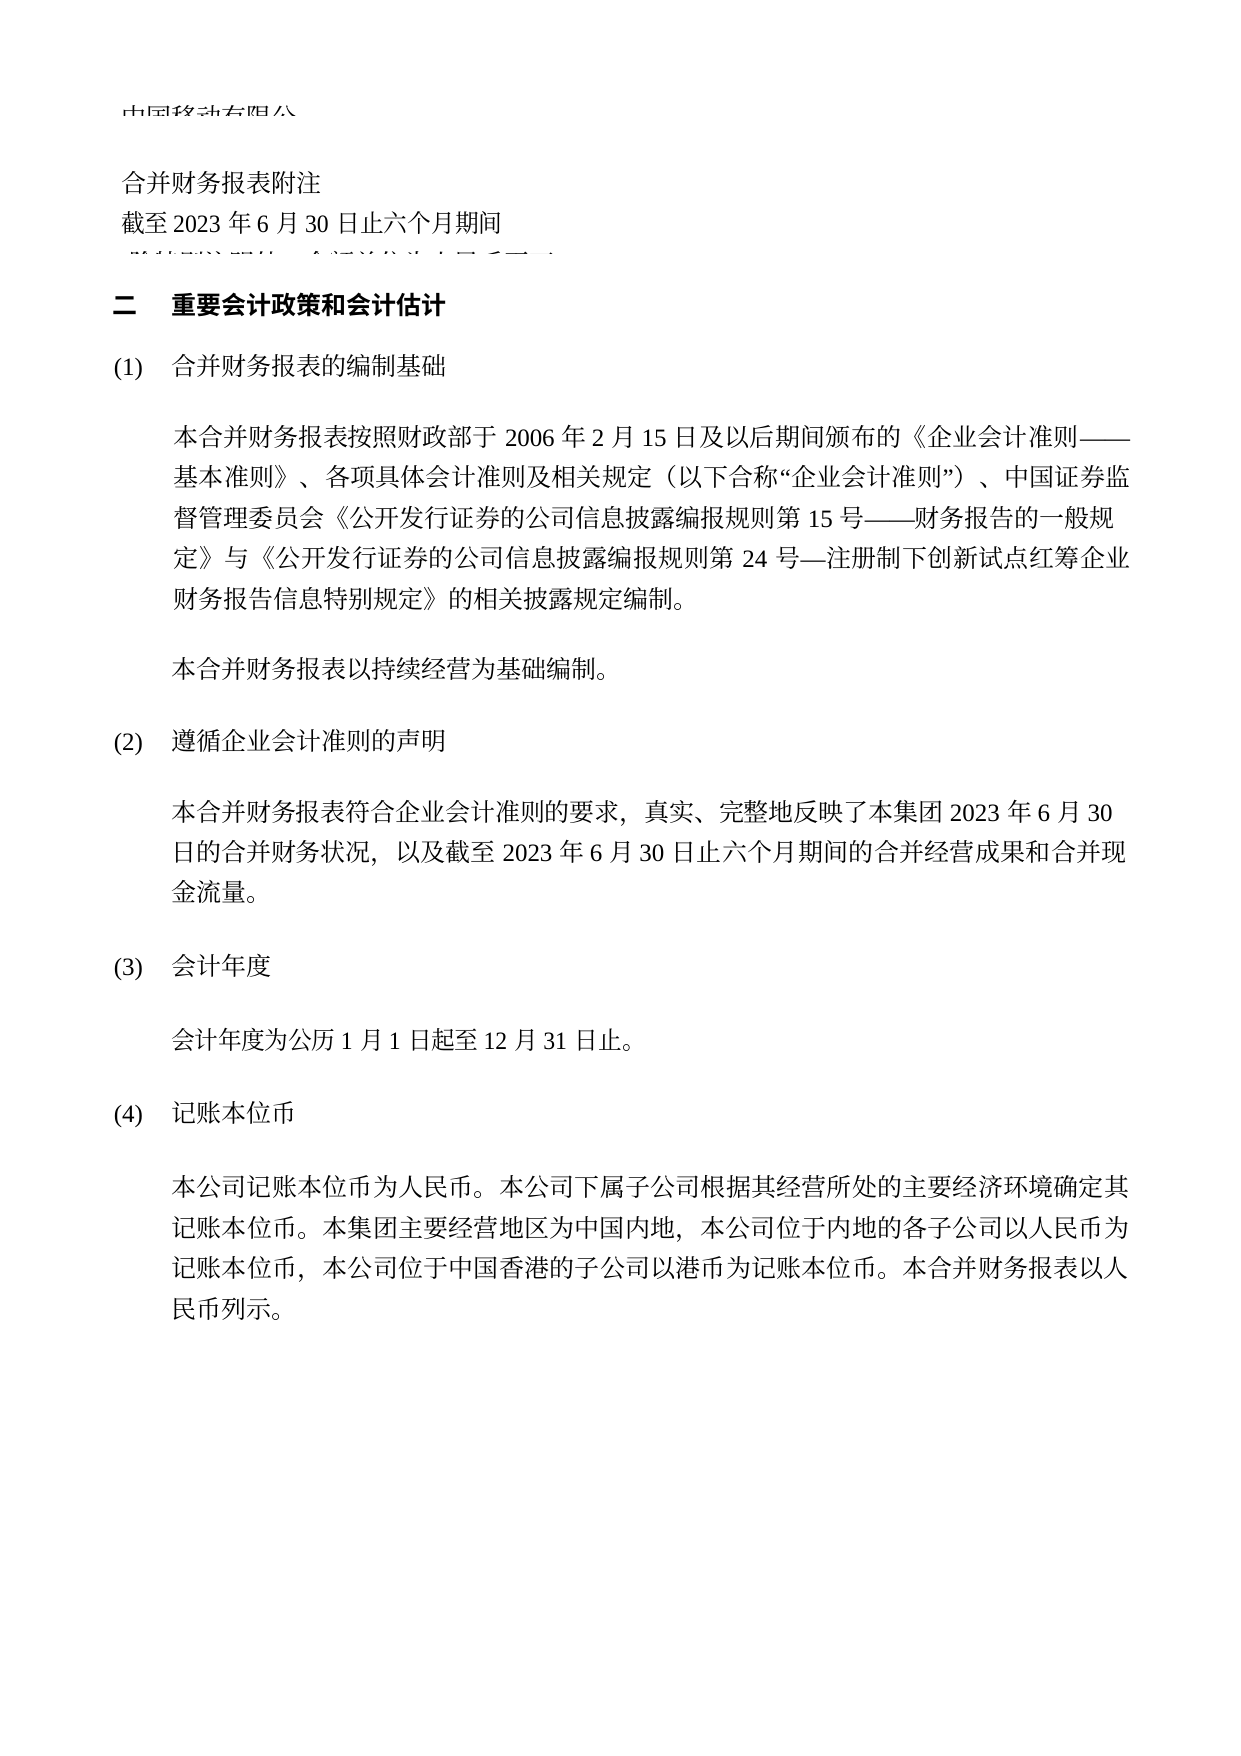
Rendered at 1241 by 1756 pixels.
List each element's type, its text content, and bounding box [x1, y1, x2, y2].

list 遵循企业会计准则的声明 [114, 721, 1205, 757]
text 会计年度为公历 1 月 1 日起至 12 月 31 日止。 [171, 1020, 1205, 1056]
text 本公司记账本位币为人民币。本公司下属子公司根据其经营所处的主要经济环境确定其记账本位币。本集团主要经营地区为中国内地，本公司位于内地的各子公司以人民币为记账本位币，本公司位于中国香港的子公司以港币为记账本位币。本合并财务报表以人民币列示。 [171, 1168, 1129, 1325]
text 日的合并财务状况，以及截至 2023 年 6 月 30 日止六个月期间的合并经营成果和合并现金流量。 [171, 833, 1128, 909]
list 记账本位币 [114, 1094, 1205, 1130]
list 合并财务报表的编制基础 [114, 347, 1205, 382]
text 定》与《公开发行证券的公司信息披露编报规则第 24 号—注册制下创新试点红筹企业财务报告信息特别规定》的相关披露规定编制。 [173, 539, 1130, 616]
subtitle 二 重要会计政策和会计估计 [112, 285, 1205, 322]
list 会计年度 [114, 946, 1205, 982]
text 本合并财务报表以持续经营为基础编制。 [171, 650, 1205, 686]
text 本合并财务报表符合企业会计准则的要求，真实、完整地反映了本集团 2023 年 6 月 30 [171, 792, 1205, 828]
text 本合并财务报表按照财政部于 2006 年 2 月 15 日及以后期间颁布的《企业会计准则—— 基本准则》、各项具体会计准则及相关规定（以下合称“企业会计准则”）、中国证券监督管理委员会《公开发行证券的公司信息披露编报规则第 15 号——财务报告的一般规 [173, 417, 1130, 534]
